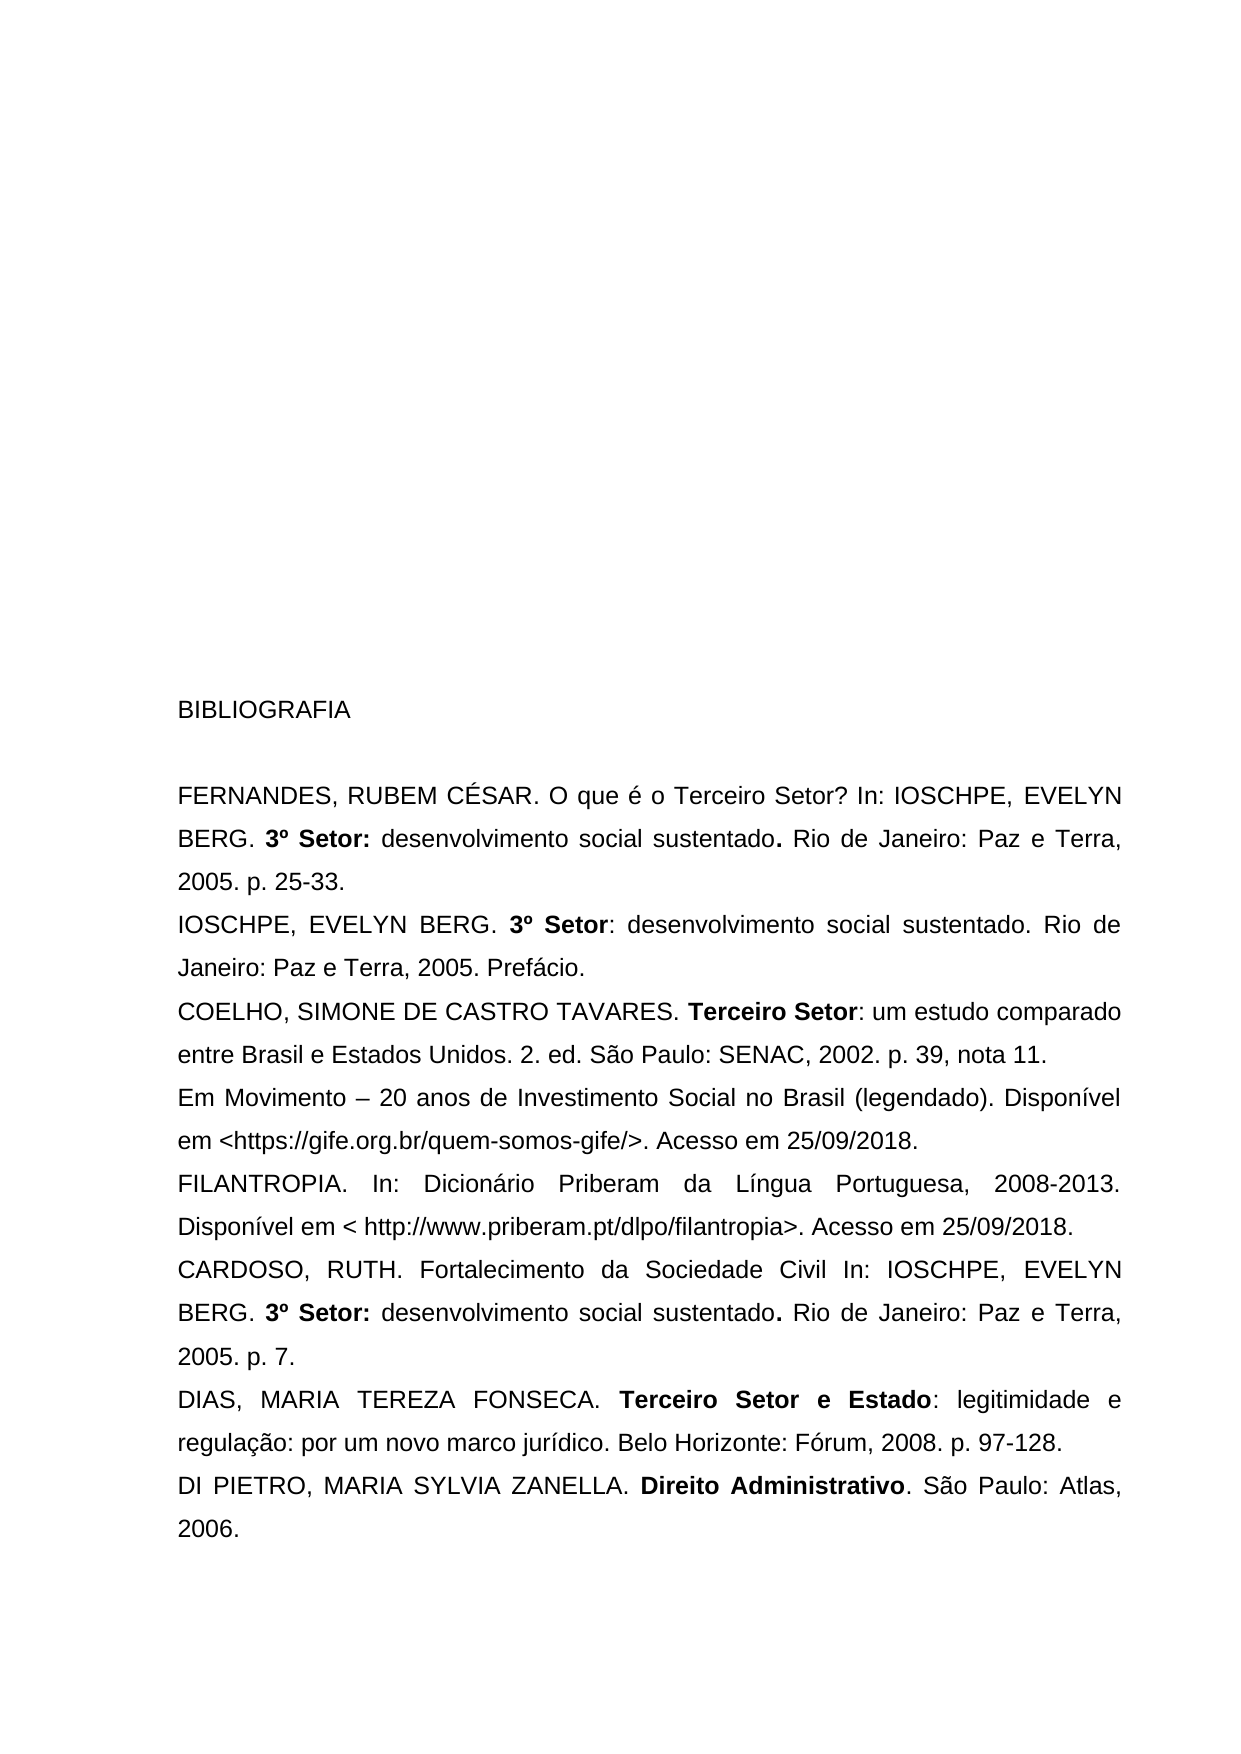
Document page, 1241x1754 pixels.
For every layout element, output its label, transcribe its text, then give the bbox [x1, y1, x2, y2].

text CARDOSO, RUTH. Fortalecimento da Sociedade Civil In: IOSCHPE, Evelyn Berg. 3º Setor: desenvolvimento social sustentado. Rio de Janeiro: Paz e Terra, 2005. p. 7. [177, 1255, 1122, 1370]
text COELHO, SIMONE DE CASTRO TAVARES. Terceiro Setor: um estudo comparado entre Brasil e Estados Unidos. 2. ed. São Paulo: SENAC, 2002. p. 39, nota 11. [177, 997, 1122, 1068]
text DIAS, MARIA TEREZA FONSECA. Terceiro Setor e Estado: legitimidade e regulação: por um novo marco jurídico. Belo Horizonte: Fórum, 2008. p. 97-128. [177, 1385, 1122, 1457]
text Ioschpe, Evelyn Berg. 3º Setor: desenvolvimento social sustentado. Rio de Janeiro: Paz e Terra, 2005. Prefácio. [177, 910, 1122, 982]
text FILANTROPIA. In: Dicionário Priberam da Língua Portuguesa, 2008-2013. Disponível em < http://www.priberam.pt/dlpo/filantropia>. Acesso em 25/09/2018. [177, 1169, 1122, 1241]
text DI PIETRO, MARIA SYLVIA ZANELLA. Direito Administrativo. São Paulo: Atlas, 2006. [177, 1471, 1122, 1543]
text Em Movimento – 20 anos de Investimento Social no Brasil (legendado). Disponível em <https://gife.org.br/quem-somos-gife/>. Acesso em 25/09/2018. [177, 1083, 1122, 1155]
text Fernandes, Rubem César. O que é o Terceiro Setor? In: IOSCHPE, Evelyn Berg. 3º Setor: desenvolvimento social sustentado. Rio de Janeiro: Paz e Terra, 2005. p. 25-33. [177, 781, 1122, 896]
text BIBLIOGRAFIA [177, 695, 1122, 723]
